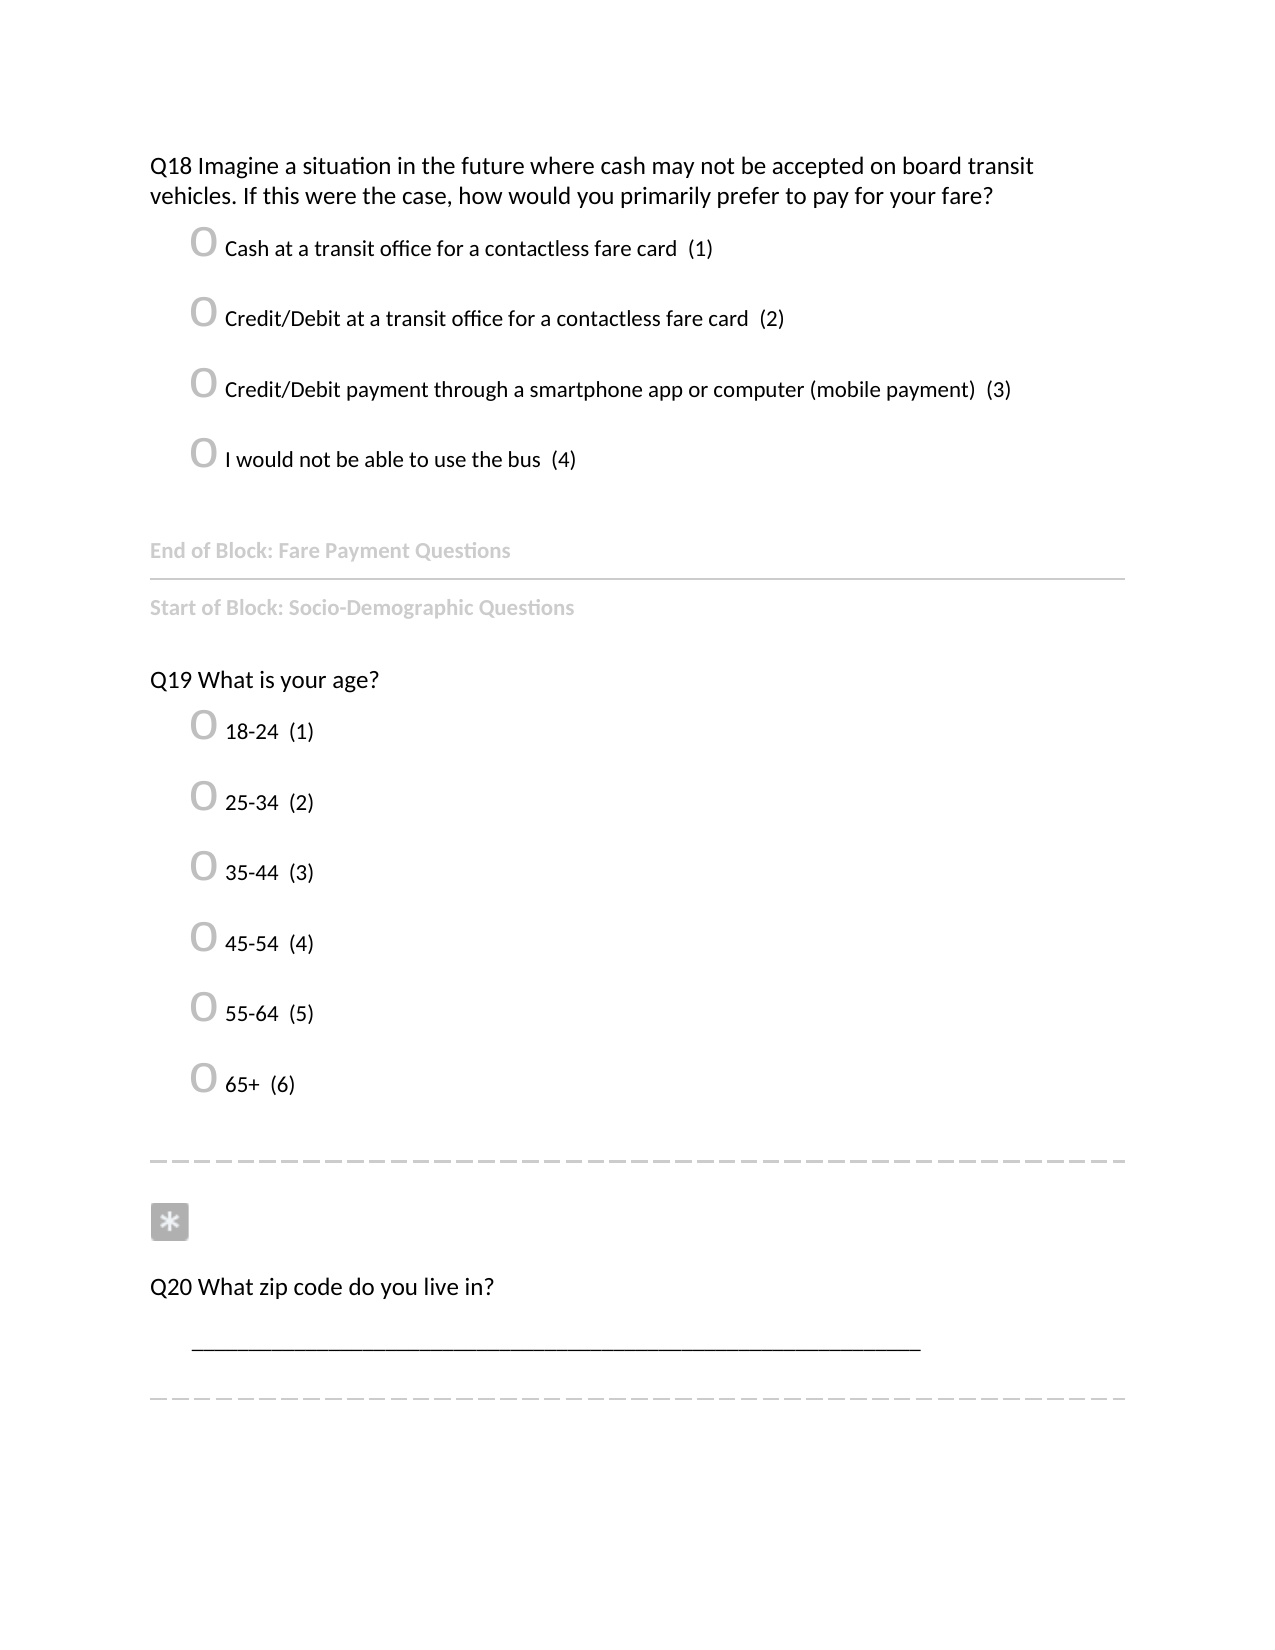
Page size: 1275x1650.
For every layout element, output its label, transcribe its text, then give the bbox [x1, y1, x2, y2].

text Start of Block: Socio-Demographic Questions [150, 593, 1125, 621]
list 25-34 (2) [187, 765, 1125, 826]
picture [151, 1203, 189, 1241]
list 65+ (6) [187, 1047, 1125, 1108]
text Q18 Imagine a situation in the future where cash may not be accepted on board transit vehicles. If this were the case, how would you primarily prefer to pay for your fare? [150, 150, 1125, 211]
text ________________________________________________________________ [150, 1327, 1125, 1354]
list 45-54 (4) [187, 906, 1125, 967]
text Q19 What is your age? [150, 664, 1125, 694]
list Cash at a transit office for a contactless fare card (1) [187, 211, 1125, 272]
list Credit/Debit payment through a smartphone app or computer (mobile payment) (3) [187, 352, 1125, 413]
list 18-24 (1) [187, 694, 1125, 756]
list 35-44 (3) [187, 835, 1125, 897]
list 55-64 (5) [187, 976, 1125, 1038]
text End of Block: Fare Payment Questions [150, 536, 1125, 564]
list I would not be able to use the bus (4) [187, 423, 1125, 484]
list Credit/Debit at a transit office for a contactless fare card (2) [187, 282, 1125, 343]
text Q20 What zip code do you live in? [150, 1271, 1125, 1302]
